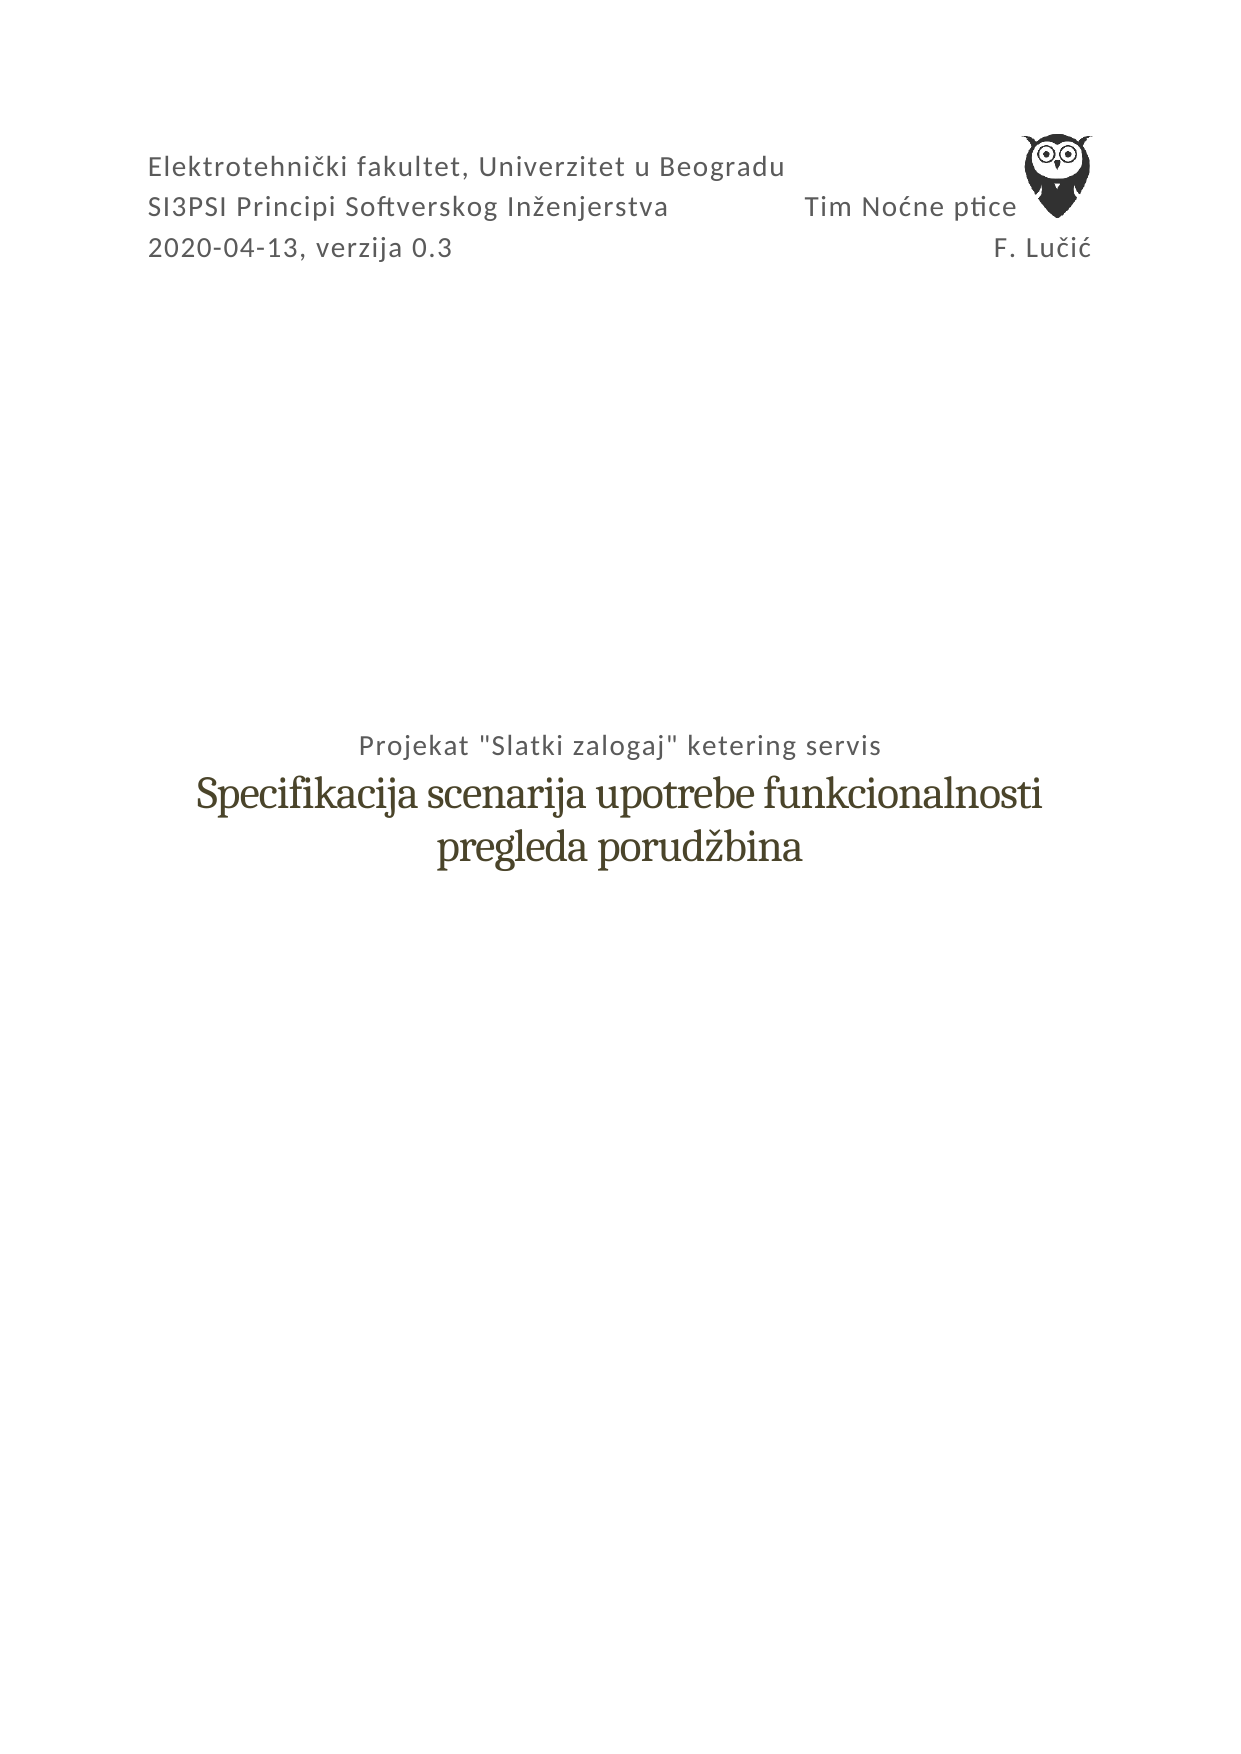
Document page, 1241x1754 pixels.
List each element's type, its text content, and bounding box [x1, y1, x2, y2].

title Specifikacija scenarija upotrebe funkcionalnosti pregleda porudžbina [148, 768, 1093, 873]
subtitle Projekat "Slatki zalogaj" ketering servis [148, 727, 1093, 762]
subtitle Elektrotehnički fakultet, Univerzitet u Beogradu SI3PSI Principi Softverskog Inženjerstva Tim Noćne ptice . 2020-04-13, verzija 0.3 F. Lučić [148, 148, 1093, 265]
